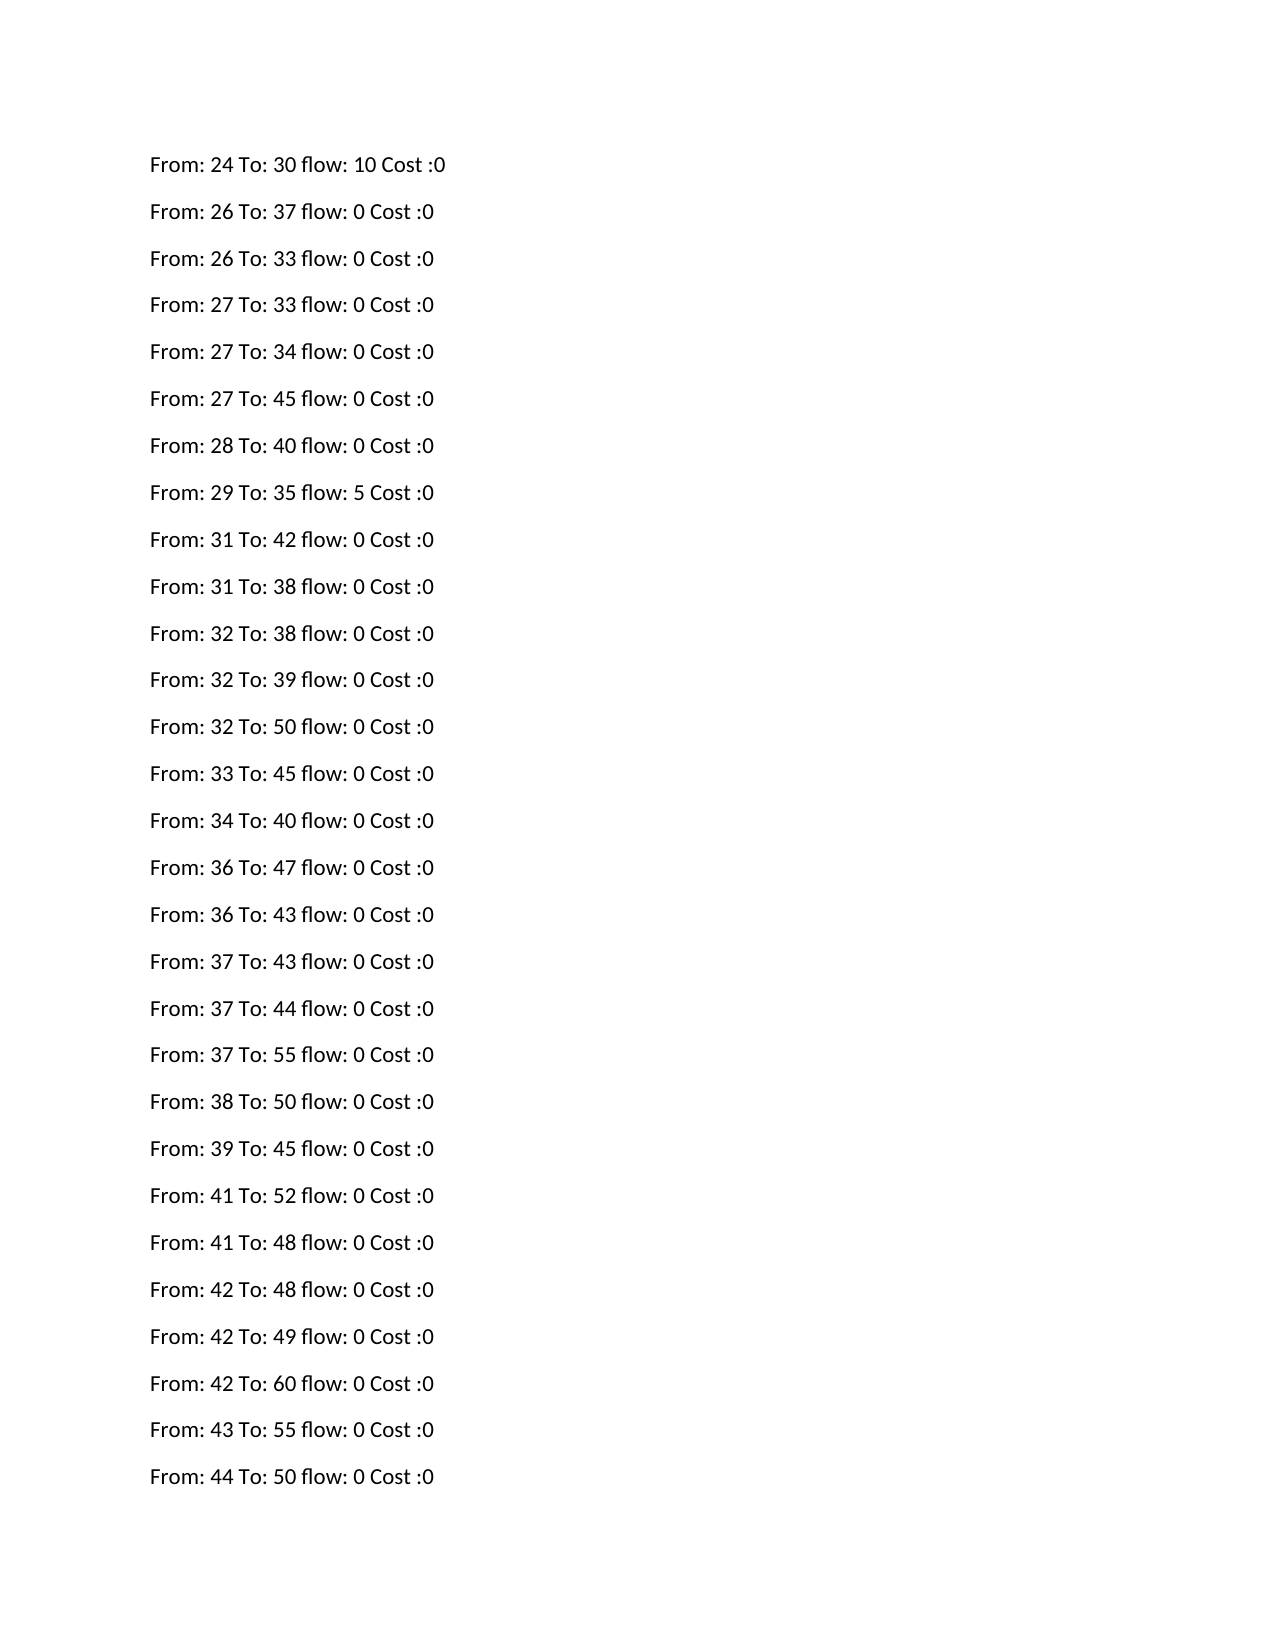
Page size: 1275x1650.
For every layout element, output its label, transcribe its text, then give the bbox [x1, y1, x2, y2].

text From: 26 To: 37 flow: 0 Cost :0 [150, 197, 1125, 225]
text From: 42 To: 49 flow: 0 Cost :0 [150, 1322, 1125, 1350]
text From: 24 To: 30 flow: 10 Cost :0 [150, 150, 1125, 178]
text From: 42 To: 60 flow: 0 Cost :0 [150, 1369, 1125, 1397]
text From: 41 To: 48 flow: 0 Cost :0 [150, 1228, 1125, 1256]
text From: 37 To: 44 flow: 0 Cost :0 [150, 994, 1125, 1022]
text From: 27 To: 33 flow: 0 Cost :0 [150, 291, 1125, 319]
text From: 33 To: 45 flow: 0 Cost :0 [150, 759, 1125, 787]
text From: 36 To: 43 flow: 0 Cost :0 [150, 900, 1125, 928]
text From: 37 To: 55 flow: 0 Cost :0 [150, 1041, 1125, 1069]
text From: 31 To: 42 flow: 0 Cost :0 [150, 525, 1125, 553]
text From: 41 To: 52 flow: 0 Cost :0 [150, 1181, 1125, 1209]
text From: 34 To: 40 flow: 0 Cost :0 [150, 806, 1125, 834]
text From: 37 To: 43 flow: 0 Cost :0 [150, 947, 1125, 975]
text From: 38 To: 50 flow: 0 Cost :0 [150, 1087, 1125, 1116]
text From: 27 To: 34 flow: 0 Cost :0 [150, 337, 1125, 366]
text From: 44 To: 50 flow: 0 Cost :0 [150, 1462, 1125, 1491]
text From: 32 To: 50 flow: 0 Cost :0 [150, 712, 1125, 741]
text From: 32 To: 38 flow: 0 Cost :0 [150, 619, 1125, 647]
text From: 42 To: 48 flow: 0 Cost :0 [150, 1275, 1125, 1303]
text From: 27 To: 45 flow: 0 Cost :0 [150, 384, 1125, 412]
text From: 43 To: 55 flow: 0 Cost :0 [150, 1416, 1125, 1444]
text From: 28 To: 40 flow: 0 Cost :0 [150, 431, 1125, 459]
text From: 31 To: 38 flow: 0 Cost :0 [150, 572, 1125, 600]
text From: 29 To: 35 flow: 5 Cost :0 [150, 478, 1125, 506]
text From: 26 To: 33 flow: 0 Cost :0 [150, 244, 1125, 272]
text From: 32 To: 39 flow: 0 Cost :0 [150, 666, 1125, 694]
text From: 39 To: 45 flow: 0 Cost :0 [150, 1134, 1125, 1162]
text From: 36 To: 47 flow: 0 Cost :0 [150, 853, 1125, 881]
